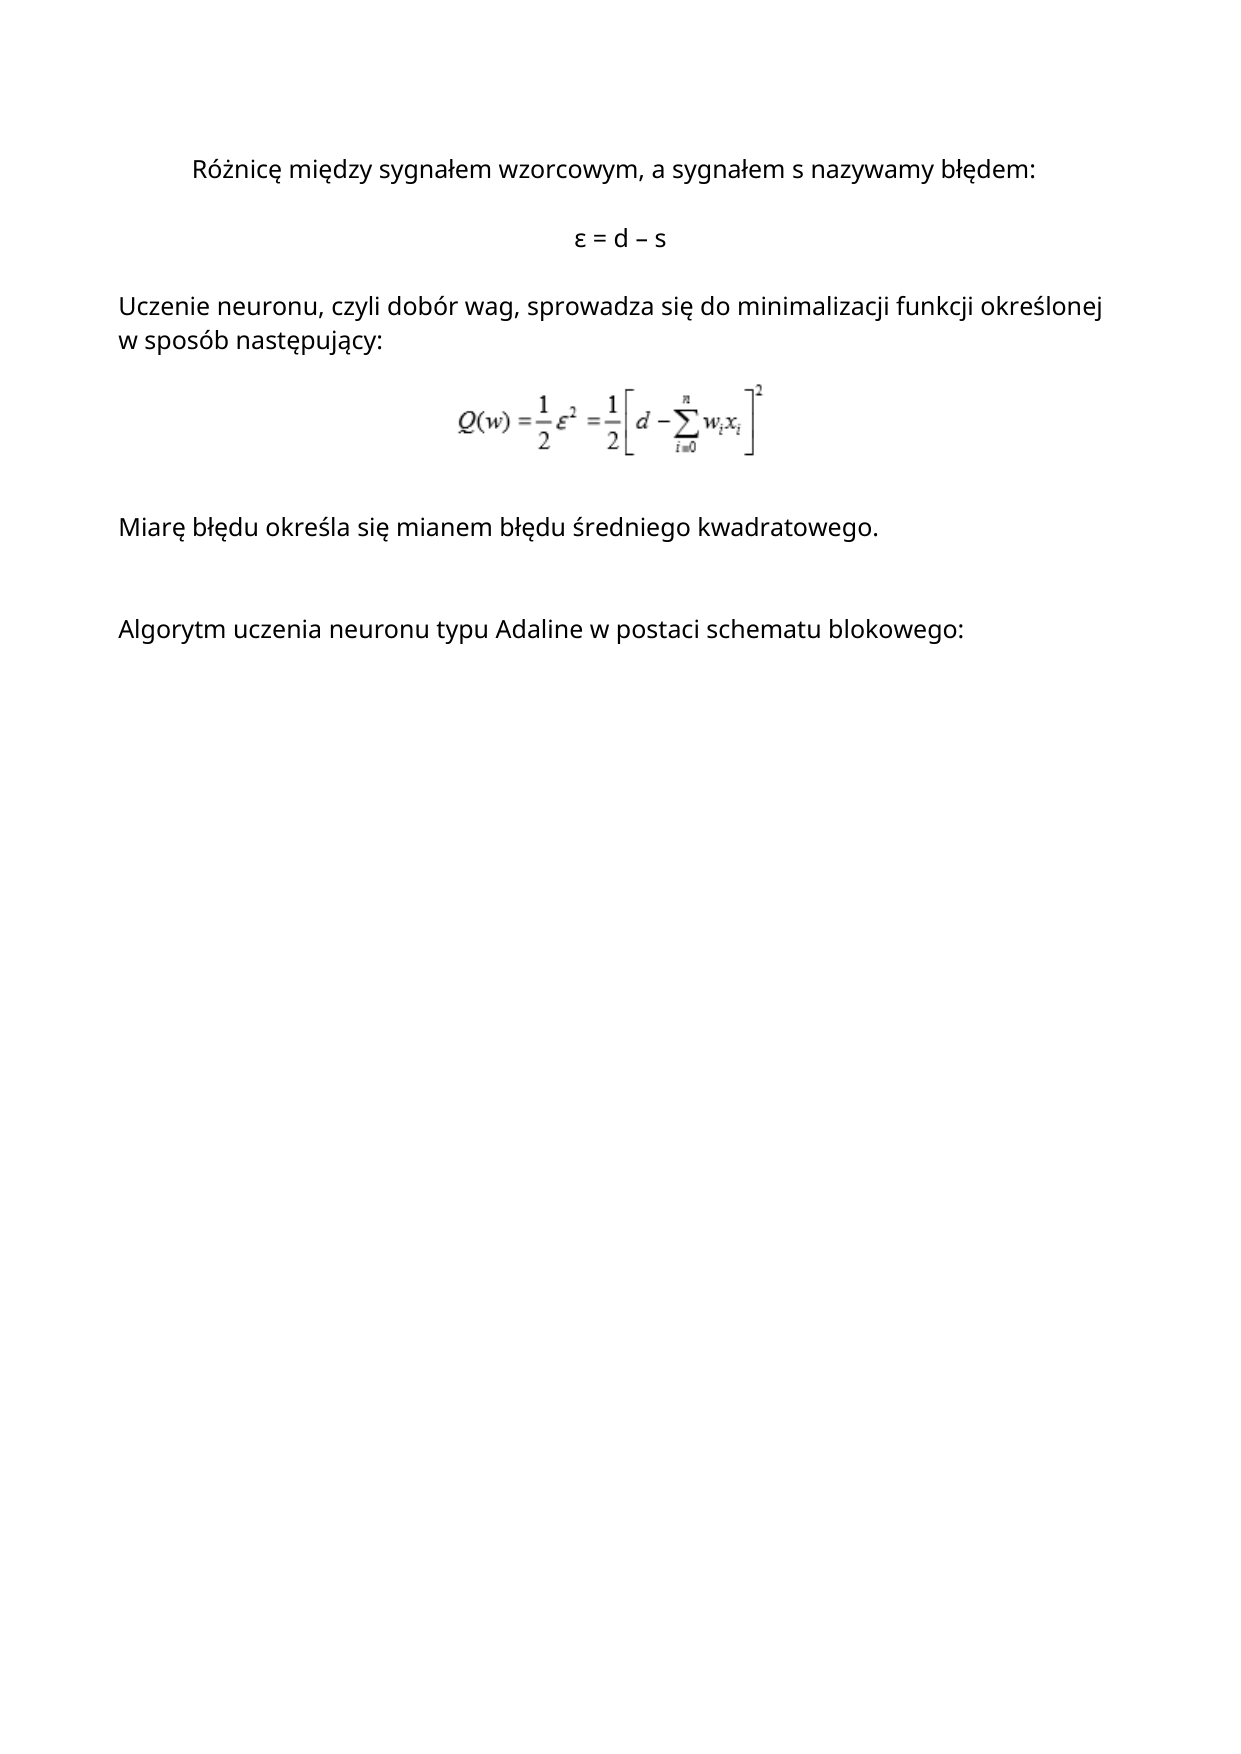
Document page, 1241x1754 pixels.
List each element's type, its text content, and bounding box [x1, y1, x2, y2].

text Algorytm uczenia neuronu typu Adaline w postaci schematu blokowego: [118, 612, 1122, 646]
text Uczenie neuronu, czyli dobór wag, sprowadza się do minimalizacji funkcji określonej w sposób następujący: [118, 288, 1122, 357]
picture [439, 369, 801, 476]
text Miarę błędu określa się mianem błędu średniego kwadratowego. [118, 510, 1122, 544]
text ε = d – s [118, 220, 1122, 254]
text Różnicę między sygnałem wzorcowym, a sygnałem s nazywamy błędem: [118, 152, 1122, 186]
